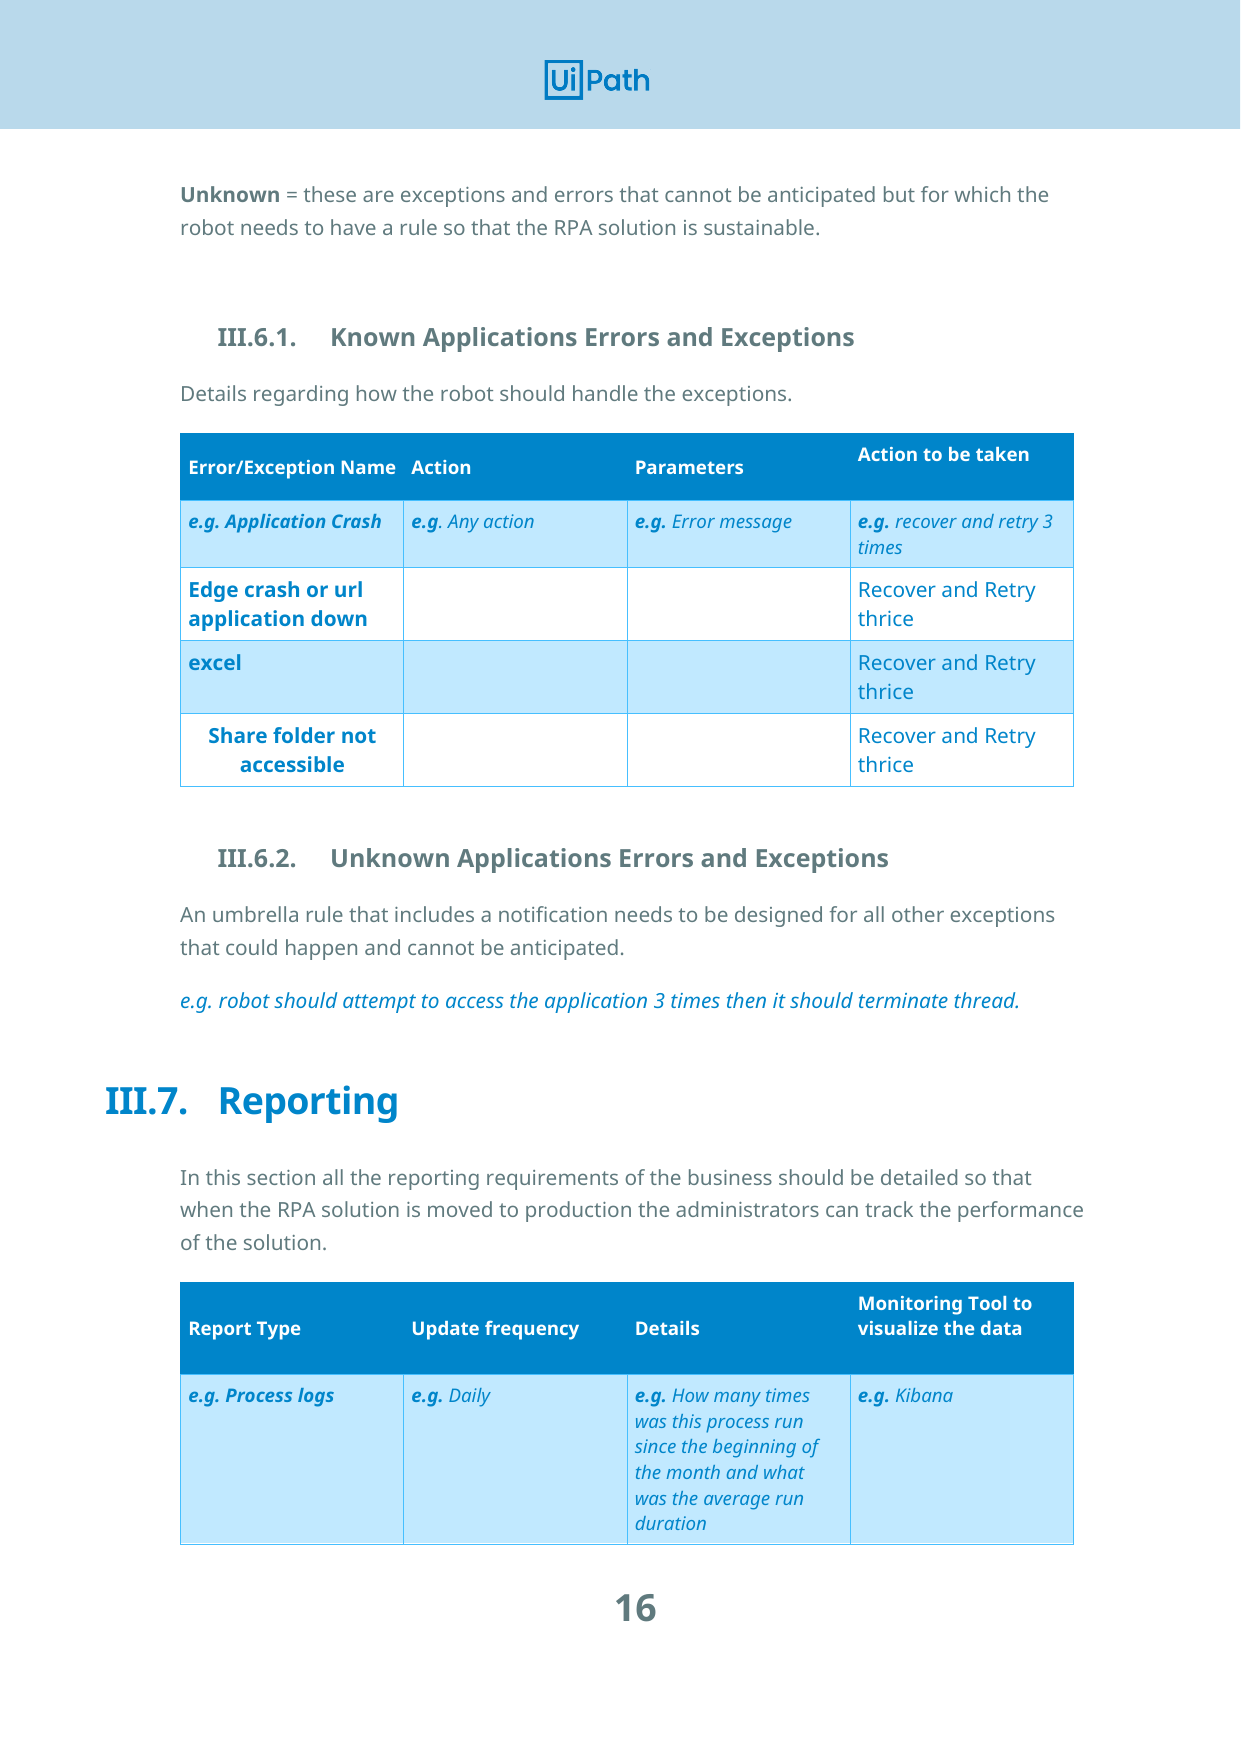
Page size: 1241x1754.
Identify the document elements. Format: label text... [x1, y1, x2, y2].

table_header Details [628, 1283, 850, 1374]
table_cell [404, 714, 627, 786]
table_cell [628, 568, 850, 640]
table_header Report Type [181, 1283, 403, 1374]
table_cell e.g. Error message [628, 501, 850, 567]
table_header Update frequency [404, 1283, 627, 1374]
table_header Monitoring Tool to visualize the data [851, 1283, 1073, 1374]
table_cell e.g. How many times was this process run since the beginning of the month and what was the average run duration [628, 1375, 850, 1543]
table_cell e.g. recover and retry 3 times [851, 501, 1073, 567]
subtitle Unknown Applications Errors and Exceptions [217, 840, 1090, 874]
table_cell e.g. Daily [404, 1375, 627, 1543]
table_cell Share folder not accessible [181, 714, 403, 786]
subtitle Known Applications Errors and Exceptions [217, 319, 1090, 353]
table_cell e.g. Any action [404, 501, 627, 567]
table_cell e.g. Application Crash [181, 501, 403, 567]
text An umbrella rule that includes a notification needs to be designed for all other exceptions that could happen and cannot be anticipated. [180, 900, 1090, 961]
table_cell excel [181, 641, 403, 713]
table_cell Edge crash or url application down [181, 568, 403, 640]
picture [544, 60, 651, 100]
table_cell [628, 714, 850, 786]
table_cell [404, 641, 627, 713]
table_cell e.g. Process logs [181, 1375, 403, 1543]
table_cell [628, 641, 850, 713]
table_header Parameters [628, 434, 850, 500]
table_header Action to be taken [851, 434, 1073, 500]
text Details regarding how the robot should handle the exceptions. [180, 379, 1090, 408]
table_cell Recover and Retry thrice [851, 568, 1073, 640]
table_cell Recover and Retry thrice [851, 641, 1073, 713]
table_header Action [404, 434, 627, 500]
subtitle Reporting [105, 1074, 1090, 1125]
text In this section all the reporting requirements of the business should be detailed so that when the RPA solution is moved to production the administrators can track the performance of the solution. [180, 1163, 1090, 1257]
text Unknown = these are exceptions and errors that cannot be anticipated but for which the robot needs to have a rule so that the RPA solution is sustainable. [180, 180, 1090, 241]
table_header Error/Exception Name [181, 434, 403, 500]
table_cell [404, 568, 627, 640]
table_cell e.g. Kibana [851, 1375, 1073, 1543]
table_cell Recover and Retry thrice [851, 714, 1073, 786]
text e.g. robot should attempt to access the application 3 times then it should terminate thread. [180, 986, 1090, 1015]
